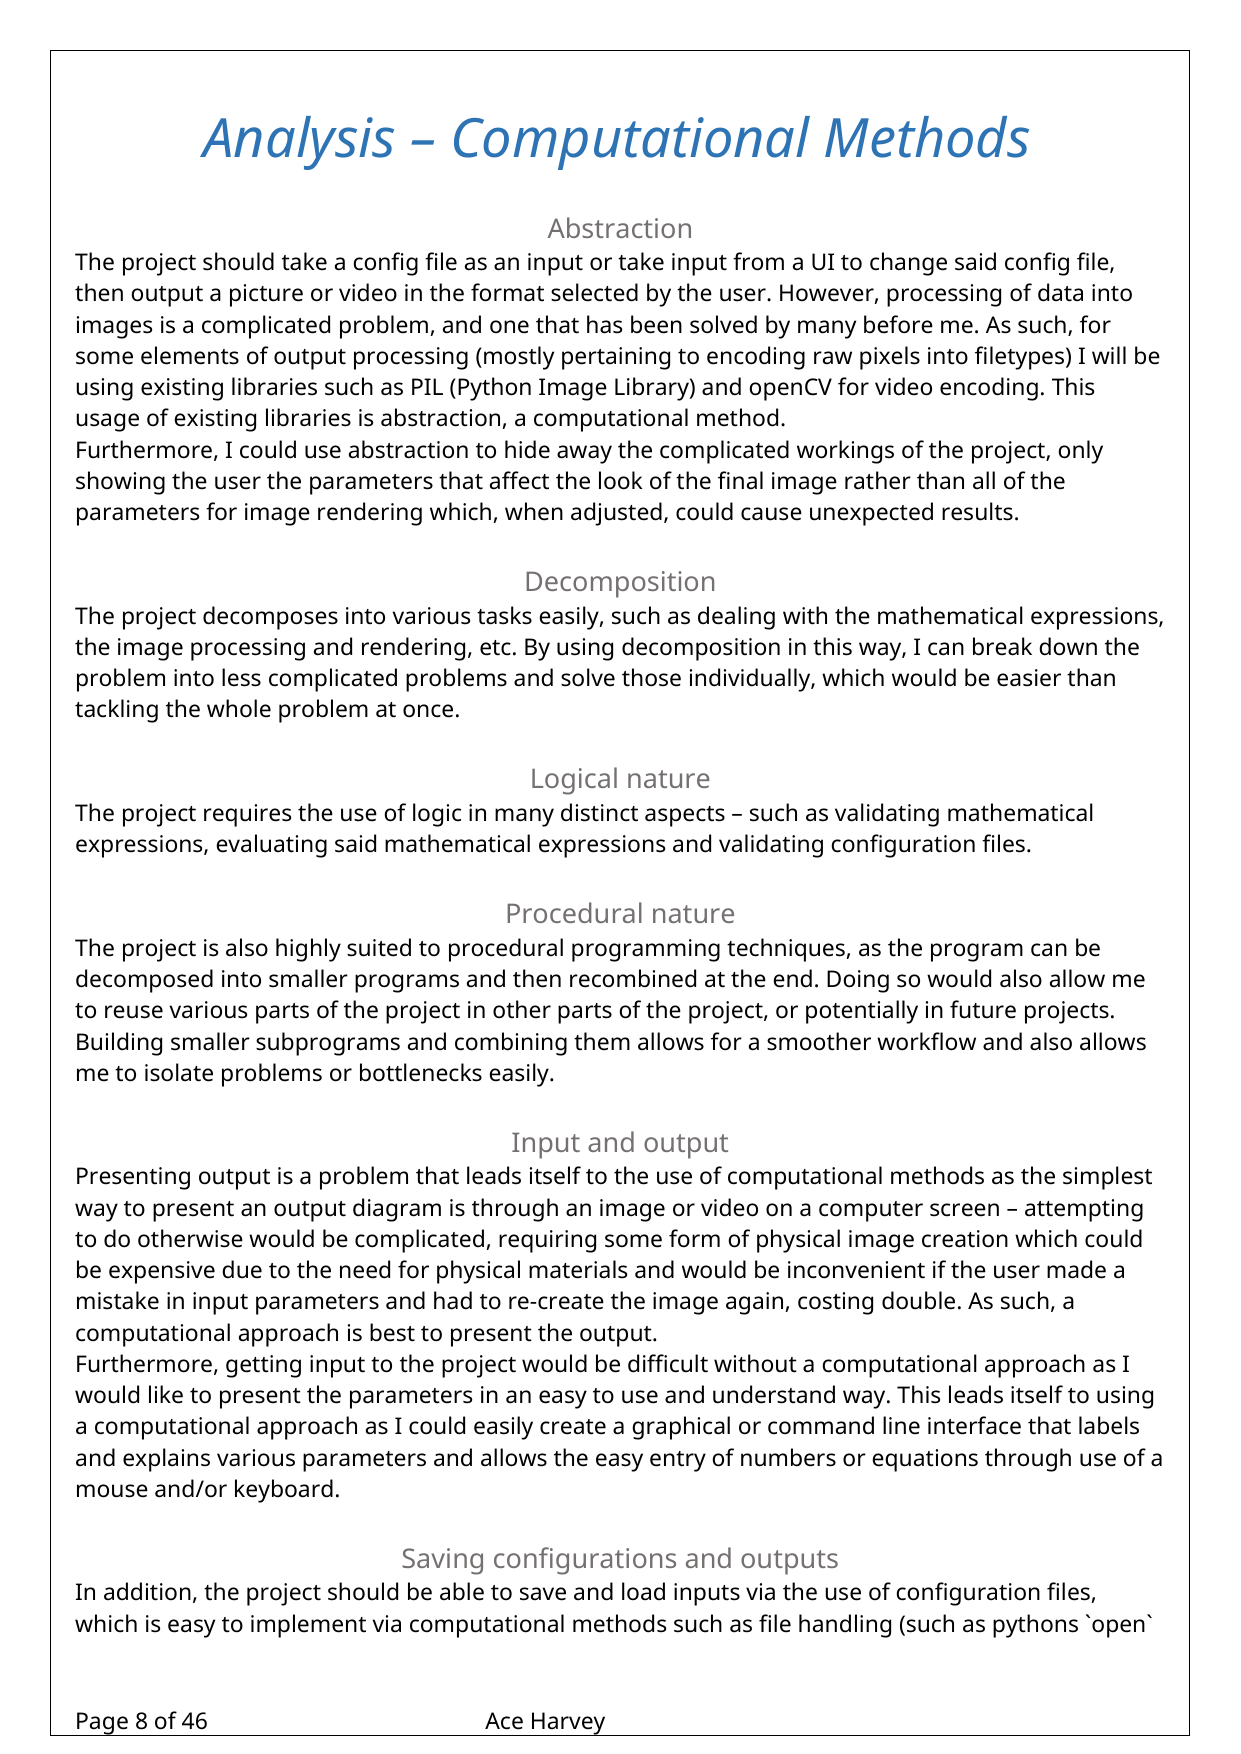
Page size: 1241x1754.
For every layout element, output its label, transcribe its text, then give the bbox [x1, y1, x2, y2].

subtitle Analysis – Computational Methods [75, 100, 1165, 174]
subtitle Decomposition [75, 563, 1165, 599]
subtitle Abstraction [75, 209, 1165, 246]
text Furthermore, getting input to the project would be difficult without a computational approach as I would like to present the parameters in an easy to use and understand way. This leads itself to using a computational approach as I could easily create a graphical or command line interface that labels and explains various parameters and allows the easy entry of numbers or equations through use of a mouse and/or keyboard. [75, 1348, 1165, 1504]
subtitle Logical nature [75, 760, 1165, 797]
subtitle Procedural nature [75, 895, 1165, 932]
text The project decomposes into various tasks easily, such as dealing with the mathematical expressions, the image processing and rendering, etc. By using decomposition in this way, I can break down the problem into less complicated problems and solve those individually, which would be easier than tackling the whole problem at once. [75, 599, 1165, 724]
text Furthermore, I could use abstraction to hide away the complicated workings of the project, only showing the user the parameters that affect the look of the final image rather than all of the parameters for image rendering which, when adjusted, could cause unexpected results. [75, 433, 1165, 527]
subtitle Saving configurations and outputs [75, 1539, 1165, 1576]
text The project requires the use of logic in many distinct aspects – such as validating mathematical expressions, evaluating said mathematical expressions and validating configuration files. [75, 797, 1165, 859]
subtitle Input and output [75, 1123, 1165, 1160]
text Presenting output is a problem that leads itself to the use of computational methods as the simplest way to present an output diagram is through an image or video on a computer screen – attempting to do otherwise would be complicated, requiring some form of physical image creation which could be expensive due to the need for physical materials and would be inconvenient if the user made a mistake in input parameters and had to re-create the image again, costing double. As such, a computational approach is best to present the output. [75, 1160, 1165, 1348]
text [75, 1576, 1165, 1639]
text The project is also highly suited to procedural programming techniques, as the program can be decomposed into smaller programs and then recombined at the end. Doing so would also allow me to reuse various parts of the project in other parts of the project, or potentially in future projects. Building smaller subprograms and combining them allows for a smoother workflow and also allows me to isolate problems or bottlenecks easily. [75, 932, 1165, 1088]
text The project should take a config file as an input or take input from a UI to change said config file, then output a picture or video in the format selected by the user. However, processing of data into images is a complicated problem, and one that has been solved by many before me. As such, for some elements of output processing (mostly pertaining to encoding raw pixels into filetypes) I will be using existing libraries such as PIL (Python Image Library) and openCV for video encoding. This usage of existing libraries is abstraction, a computational method. [75, 246, 1165, 433]
